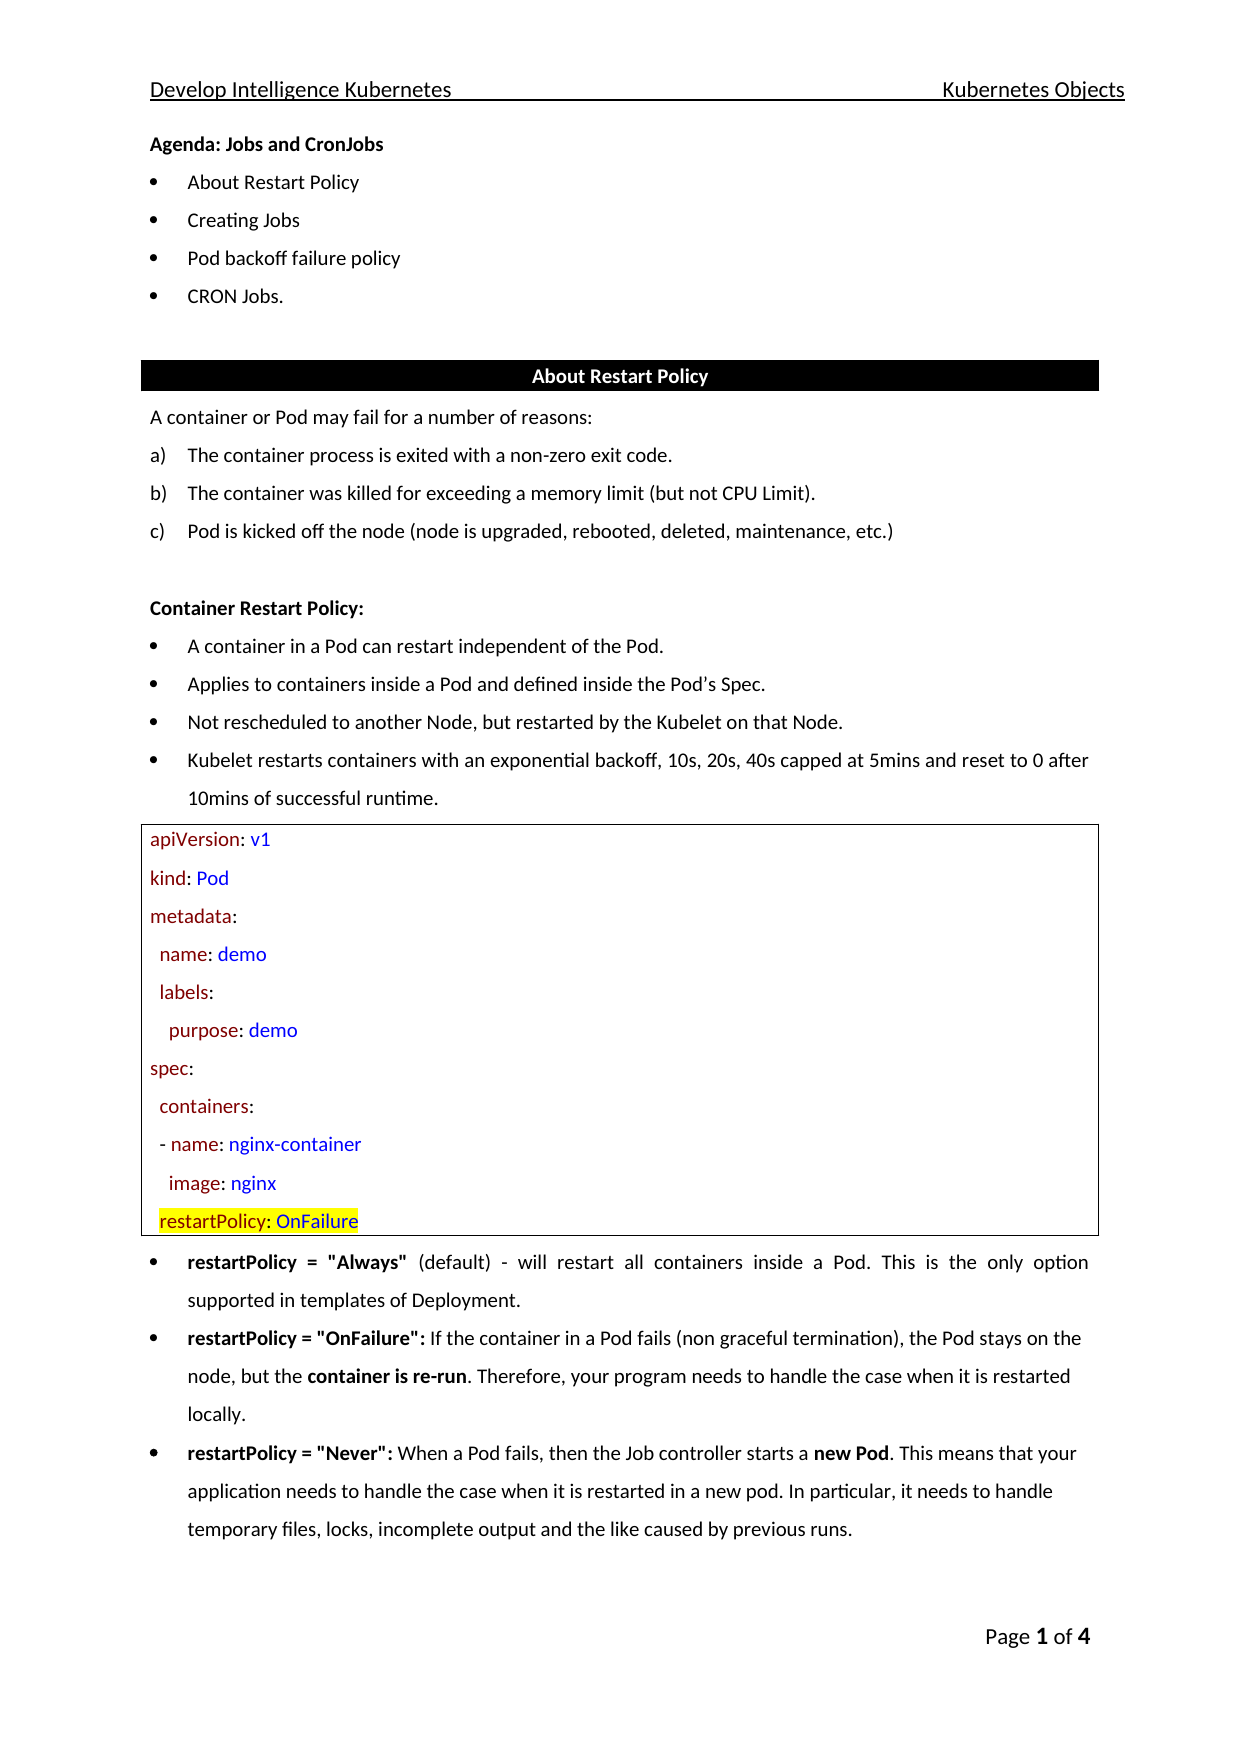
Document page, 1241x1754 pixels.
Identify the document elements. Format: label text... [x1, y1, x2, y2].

text restartPolicy: OnFailure [142, 1205, 1098, 1235]
text apiVersion: v1 [142, 825, 1098, 852]
text A container or Pod may fail for a number of reasons: [150, 404, 1090, 429]
list The container process is exited with a non-zero exit code. [150, 442, 1090, 468]
list Creating Jobs [150, 207, 1090, 233]
list About Restart Policy [150, 169, 1090, 194]
text About Restart Policy [142, 361, 1098, 390]
text Agenda: Jobs and CronJobs [149, 131, 1090, 156]
text - name: nginx-container [142, 1128, 1098, 1157]
text containers: [142, 1090, 1098, 1119]
list Kubelet restarts containers with an exponential backoff, 10s, 20s, 40s capped at 5mins and reset to 0 after 10mins of successful runtime. [150, 747, 1090, 811]
text kind: Pod [142, 862, 1098, 890]
list CRON Jobs. [150, 283, 1090, 309]
text Container Restart Policy: [150, 595, 1090, 620]
text name: demo [142, 938, 1098, 966]
text metadata: [142, 900, 1098, 928]
list Applies to containers inside a Pod and defined inside the Pod’s Spec. [150, 671, 1090, 696]
list Not rescheduled to another Node, but restarted by the Kubelet on that Node. [150, 709, 1090, 734]
text purpose: demo [142, 1014, 1098, 1043]
list Pod is kicked off the node (node is upgraded, rebooted, deleted, maintenance, etc.) [150, 518, 1090, 544]
text labels: [142, 976, 1098, 1004]
list Pod backoff failure policy [150, 245, 1090, 271]
list restartPolicy = "OnFailure": If the container in a Pod fails (non graceful termination), the Pod stays on the node, but the container is re-run. Therefore, your program needs to handle the case when it is restarted locally. [150, 1325, 1090, 1427]
list restartPolicy = "Always" (default) - will restart all containers inside a Pod. This is the only option supported in templates of Deployment. [150, 1249, 1090, 1313]
list A container in a Pod can restart independent of the Pod. [150, 633, 1090, 658]
list restartPolicy = "Never": When a Pod fails, then the Job controller starts a new Pod. This means that your application needs to handle the case when it is restarted in a new pod. In particular, it needs to handle temporary files, locks, incomplete output and the like caused by previous runs. [150, 1440, 1090, 1541]
text spec: [142, 1052, 1098, 1081]
list The container was killed for exceeding a memory limit (but not CPU Limit). [150, 480, 1090, 506]
text image: nginx [142, 1167, 1098, 1195]
